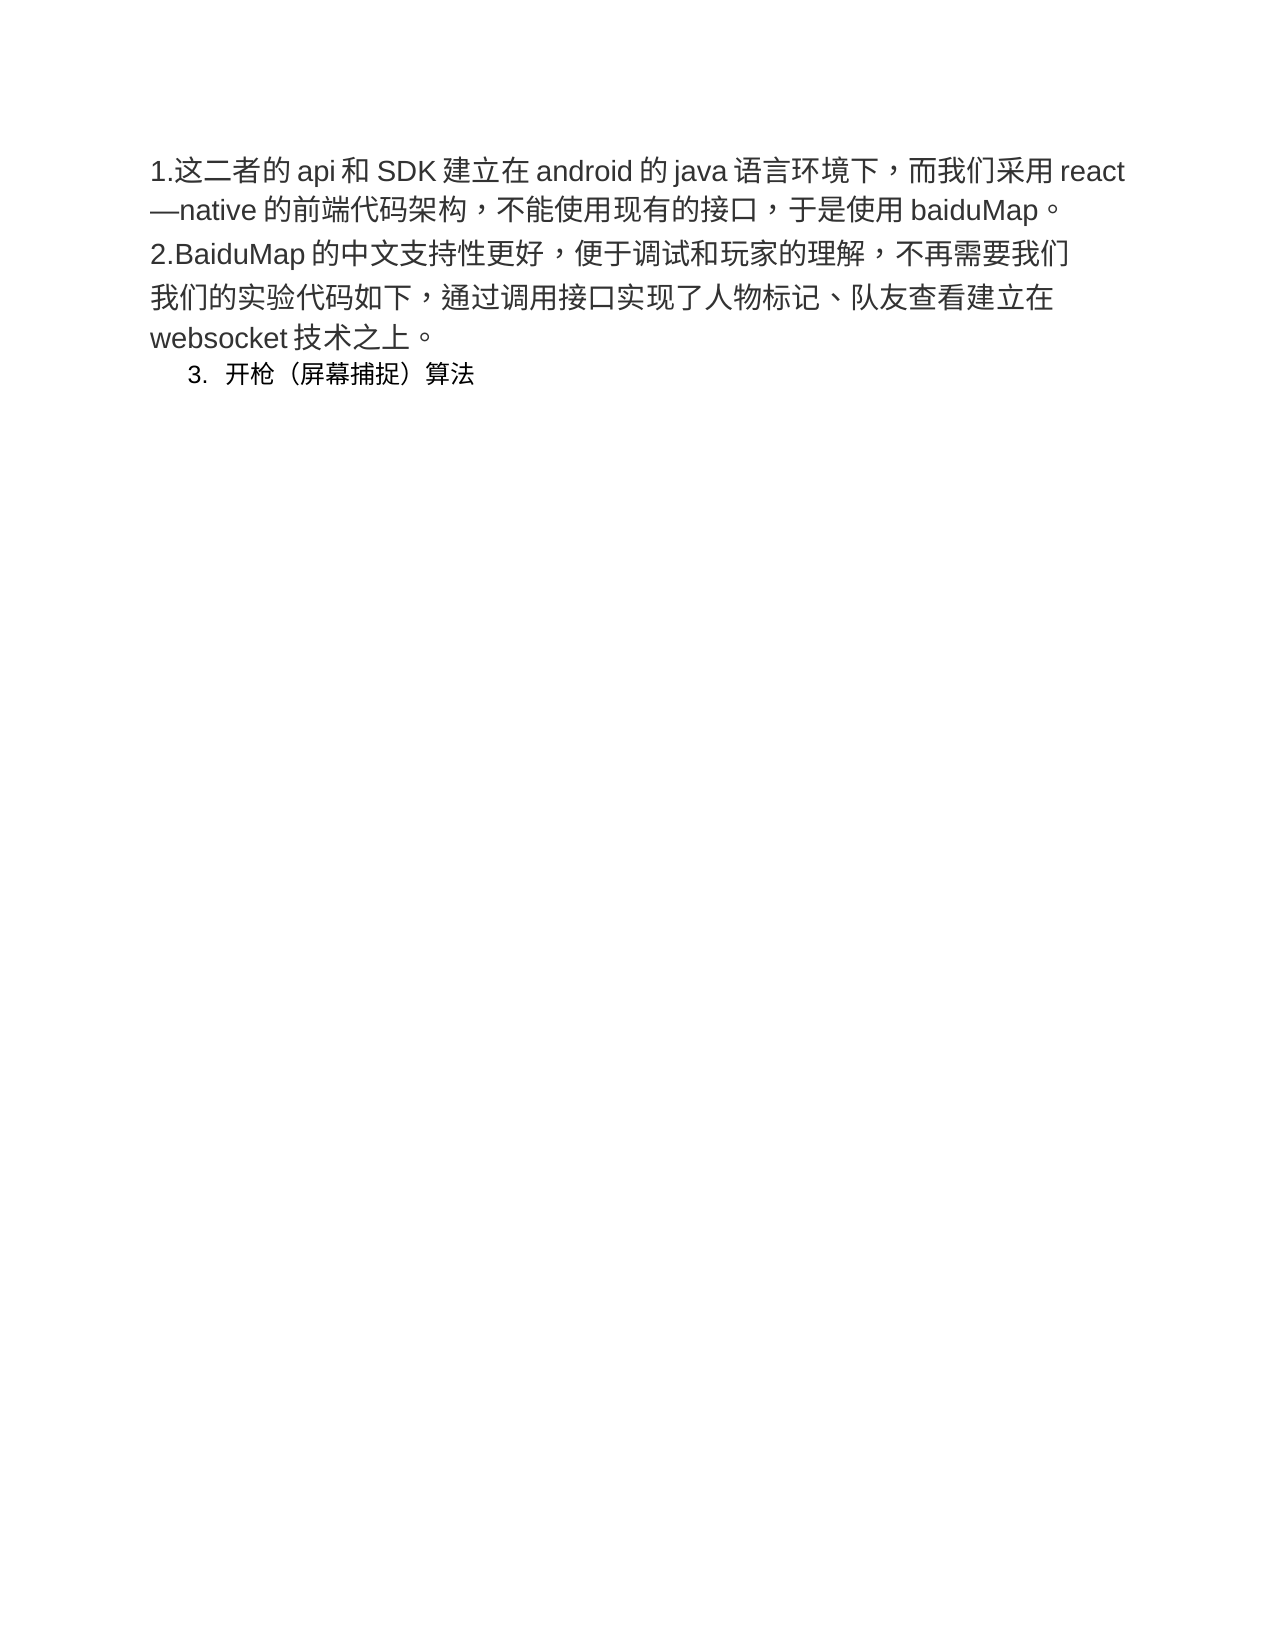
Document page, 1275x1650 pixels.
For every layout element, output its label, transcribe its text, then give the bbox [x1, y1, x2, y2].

list 开枪（屏幕捕捉）算法 [187, 357, 1125, 391]
subtitle 我们的实验代码如下，通过调用接口实现了人物标记、队友查看建立在websocket技术之上。 [150, 277, 1125, 357]
subtitle 2.BaiduMap的中文支持性更好，便于调试和玩家的理解，不再需要我们 [150, 233, 1125, 273]
subtitle 1.这二者的api和SDK建立在android的java语言环境下，而我们采用react—native的前端代码架构，不能使用现有的接口，于是使用baiduMap。 [150, 150, 1125, 229]
